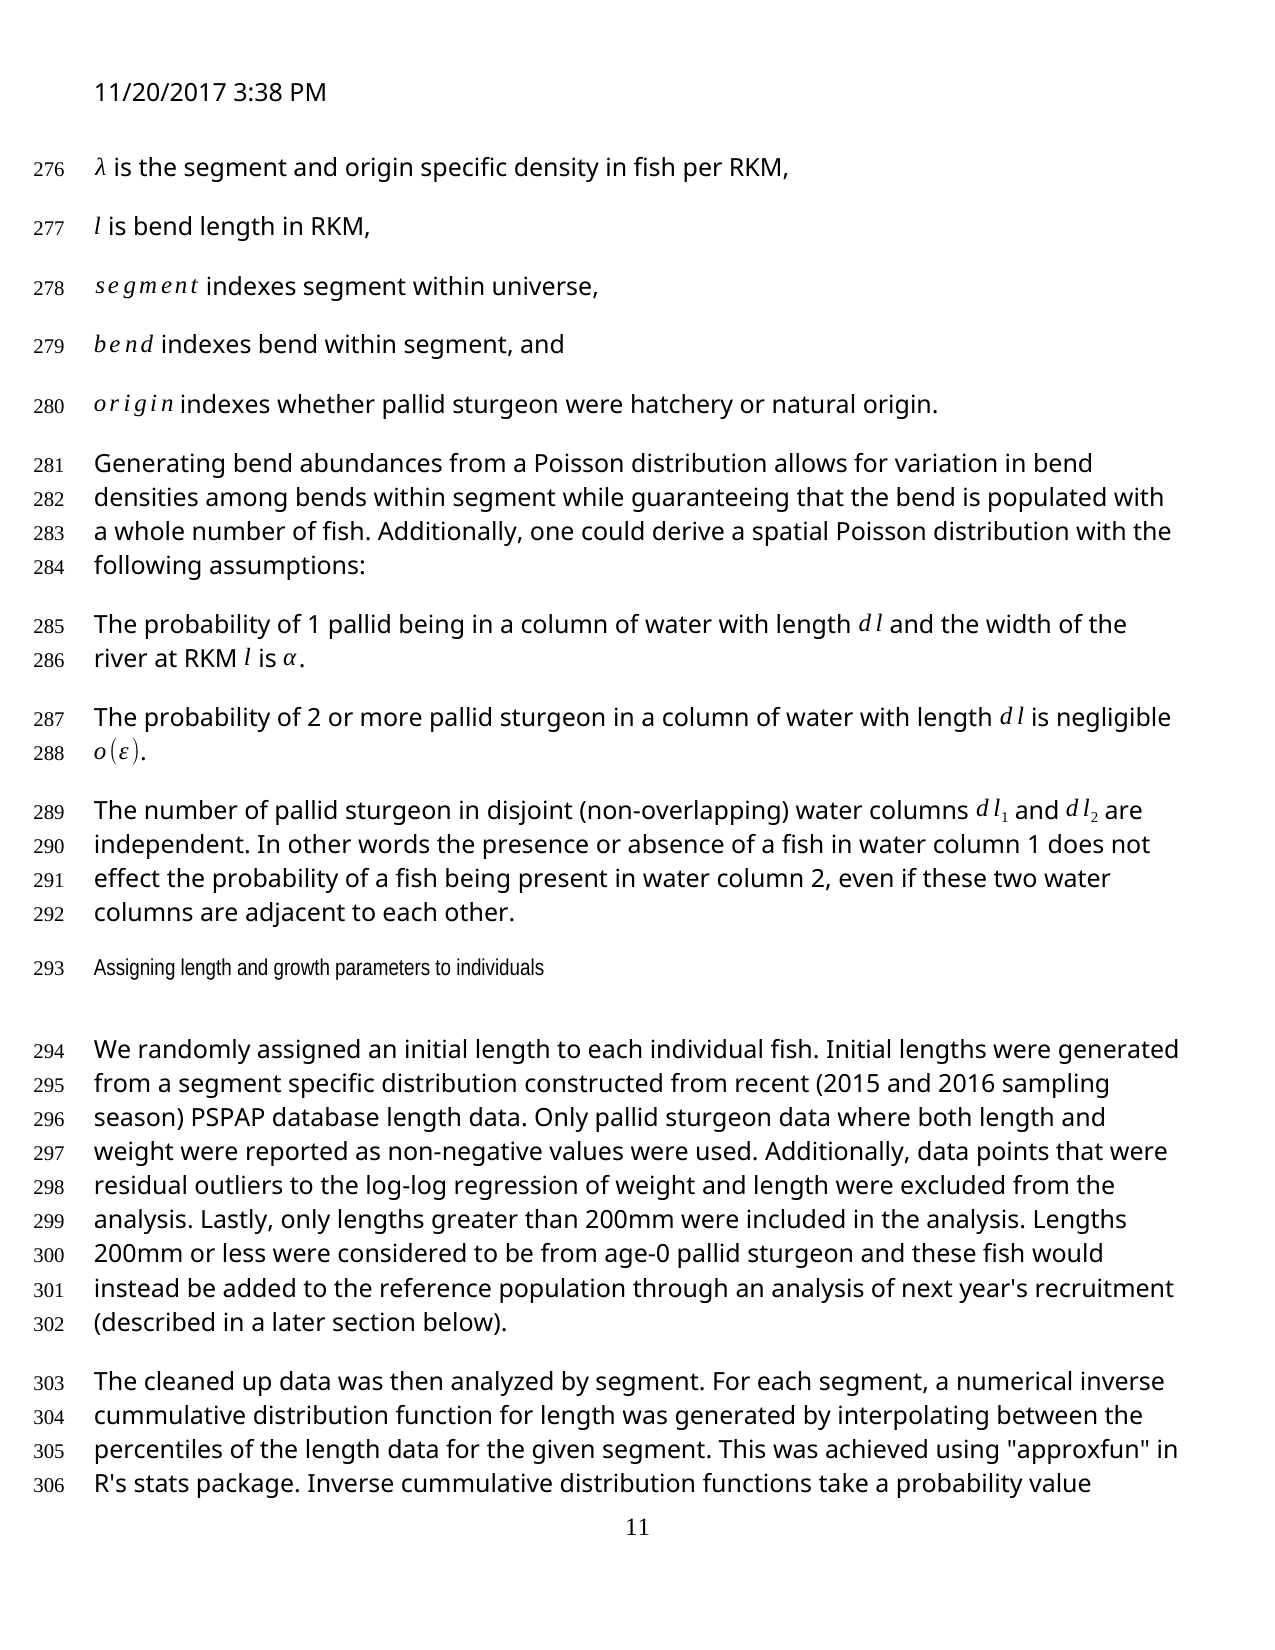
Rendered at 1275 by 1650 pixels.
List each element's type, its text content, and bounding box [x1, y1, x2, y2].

subtitle Assigning length and growth parameters to individuals [94, 954, 1181, 980]
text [94, 1363, 1181, 1499]
